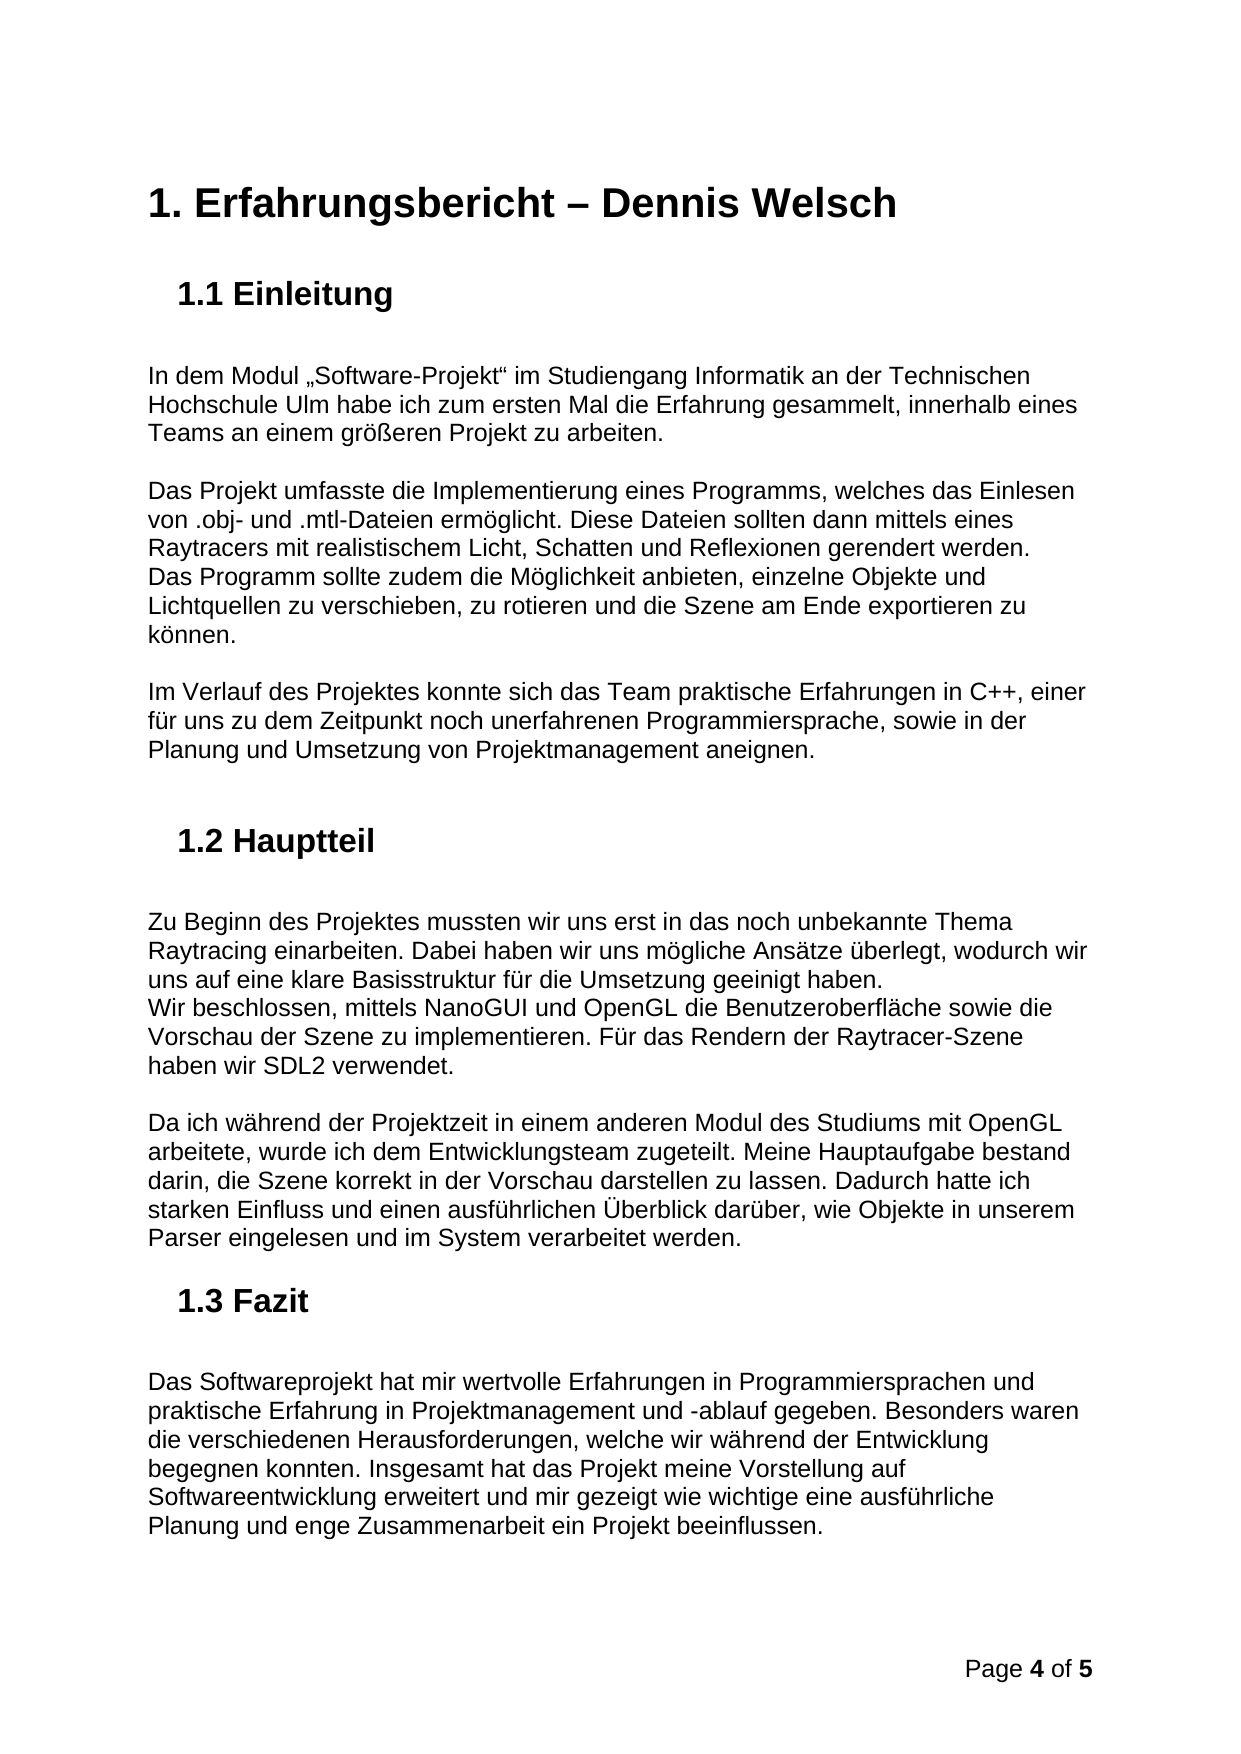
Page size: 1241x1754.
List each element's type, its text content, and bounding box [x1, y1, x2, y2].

text Erfahrungsbericht – Dennis Welsch [148, 179, 1093, 227]
text Zu Beginn des Projektes mussten wir uns erst in das noch unbekannte Thema Raytracing einarbeiten. Dabei haben wir uns mögliche Ansätze überlegt, wodurch wir uns auf eine klare Basisstruktur für die Umsetzung geeinigt haben. [148, 907, 1093, 993]
text Im Verlauf des Projektes konnte sich das Team praktische Erfahrungen in C++, einer für uns zu dem Zeitpunkt noch unerfahrenen Programmiersprache, sowie in der Planung und Umsetzung von Projektmanagement aneignen. [148, 677, 1093, 763]
text Das Programm sollte zudem die Möglichkeit anbieten, einzelne Objekte und Lichtquellen zu verschieben, zu rotieren und die Szene am Ende exportieren zu können. [148, 562, 1093, 648]
text Hauptteil [177, 821, 1093, 859]
text Fazit [177, 1281, 1093, 1319]
text Wir beschlossen, mittels NanoGUI und OpenGL die Benutzeroberfläche sowie die Vorschau der Szene zu implementieren. Für das Rendern der Raytracer-Szene haben wir SDL2 verwendet. [148, 993, 1093, 1080]
text Einleitung [177, 274, 1093, 313]
text In dem Modul „Software-Projekt“ im Studiengang Informatik an der Technischen Hochschule Ulm habe ich zum ersten Mal die Erfahrung gesammelt, innerhalb eines Teams an einem größeren Projekt zu arbeiten. [148, 361, 1093, 447]
text Da ich während der Projektzeit in einem anderen Modul des Studiums mit OpenGL arbeitete, wurde ich dem Entwicklungsteam zugeteilt. Meine Hauptaufgabe bestand darin, die Szene korrekt in der Vorschau darstellen zu lassen. Dadurch hatte ich starken Einfluss und einen ausführlichen Überblick darüber, wie Objekte in unserem Parser eingelesen und im System verarbeitet werden. [148, 1108, 1093, 1252]
text Das Projekt umfasste die Implementierung eines Programms, welches das Einlesen von .obj- und .mtl-Dateien ermöglicht. Diese Dateien sollten dann mittels eines Raytracers mit realistischem Licht, Schatten und Reflexionen gerendert werden. [148, 476, 1093, 562]
text Das Softwareprojekt hat mir wertvolle Erfahrungen in Programmiersprachen und praktische Erfahrung in Projektmanagement und -ablauf gegeben. Besonders waren die verschiedenen Herausforderungen, welche wir während der Entwicklung begegnen konnten. Insgesamt hat das Projekt meine Vorstellung auf Softwareentwicklung erweitert und mir gezeigt wie wichtige eine ausführliche Planung und enge Zusammenarbeit ein Projekt beeinflussen. [148, 1367, 1093, 1540]
